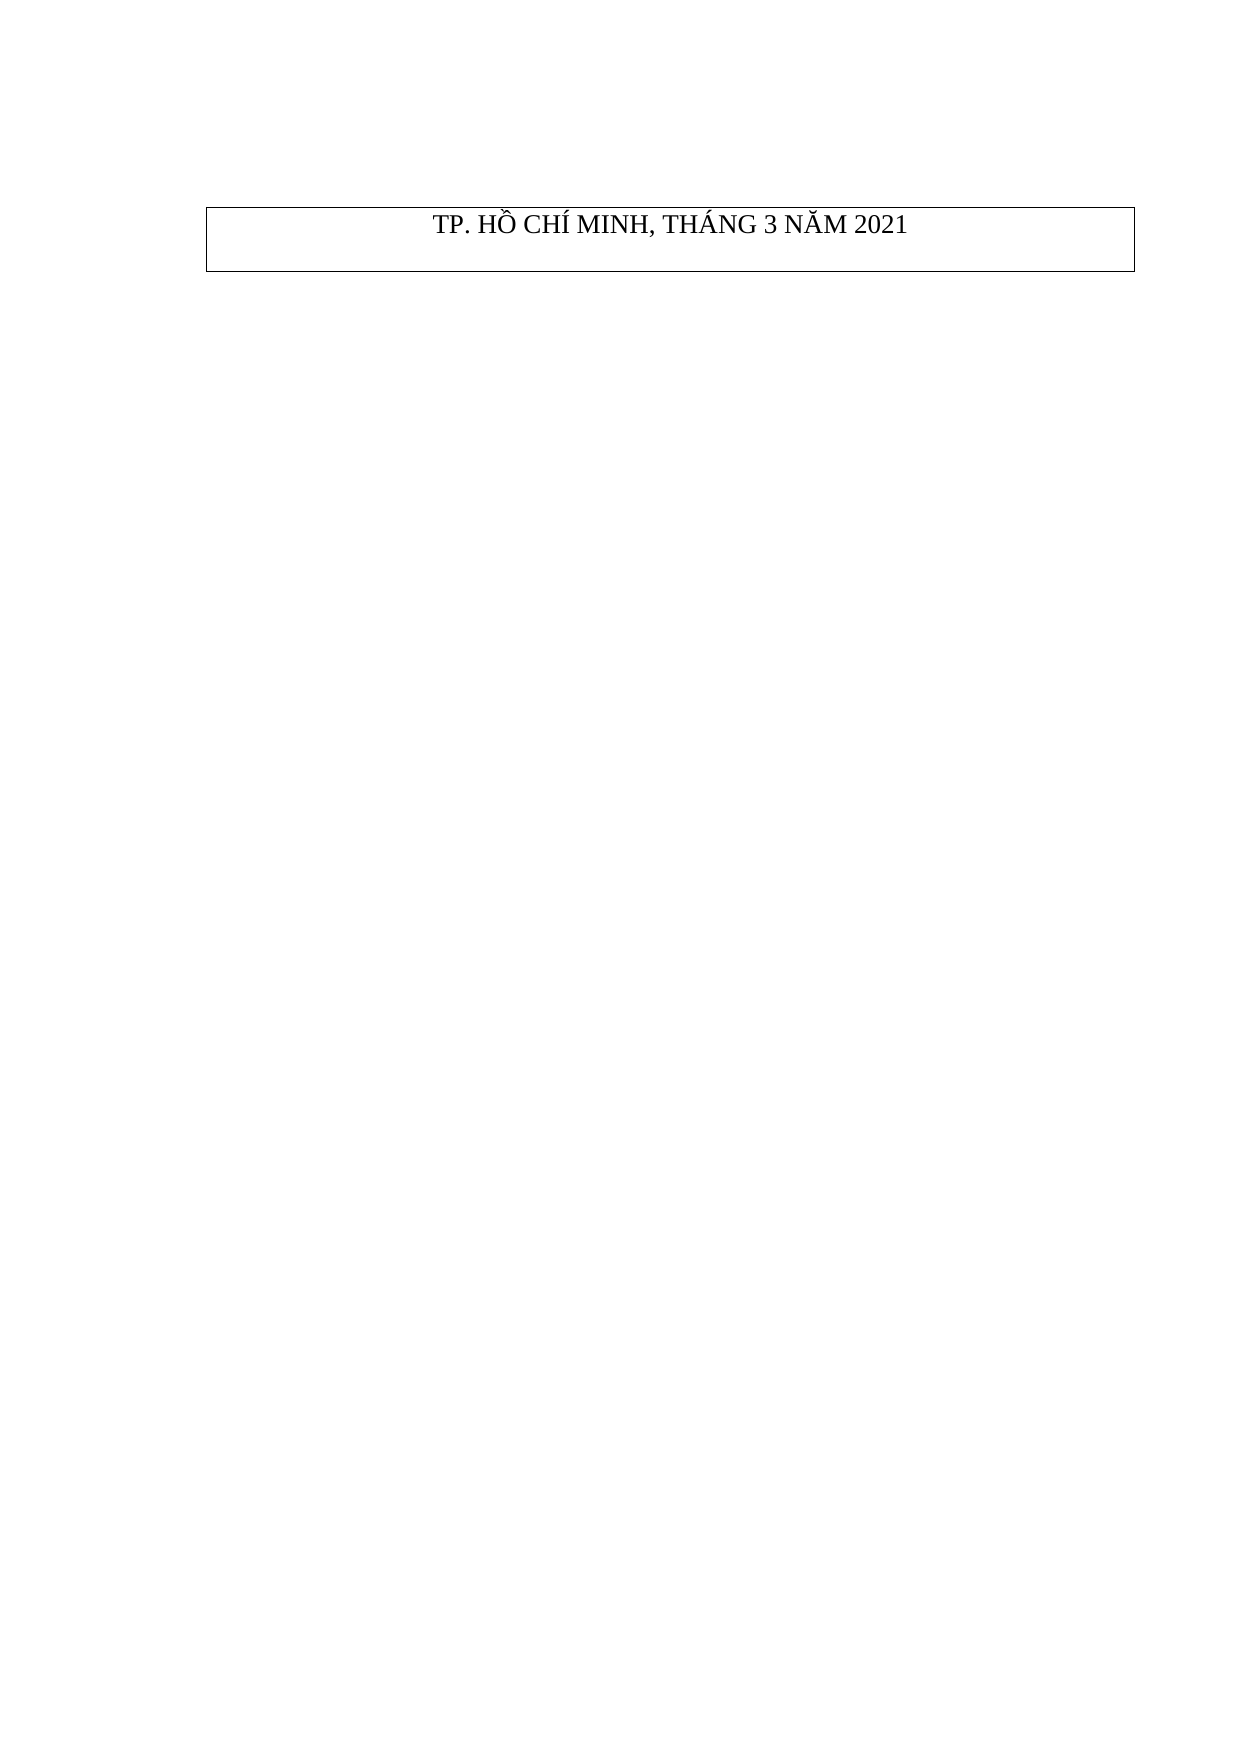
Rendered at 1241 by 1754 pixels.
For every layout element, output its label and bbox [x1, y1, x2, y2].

table_header [207, 208, 1134, 271]
